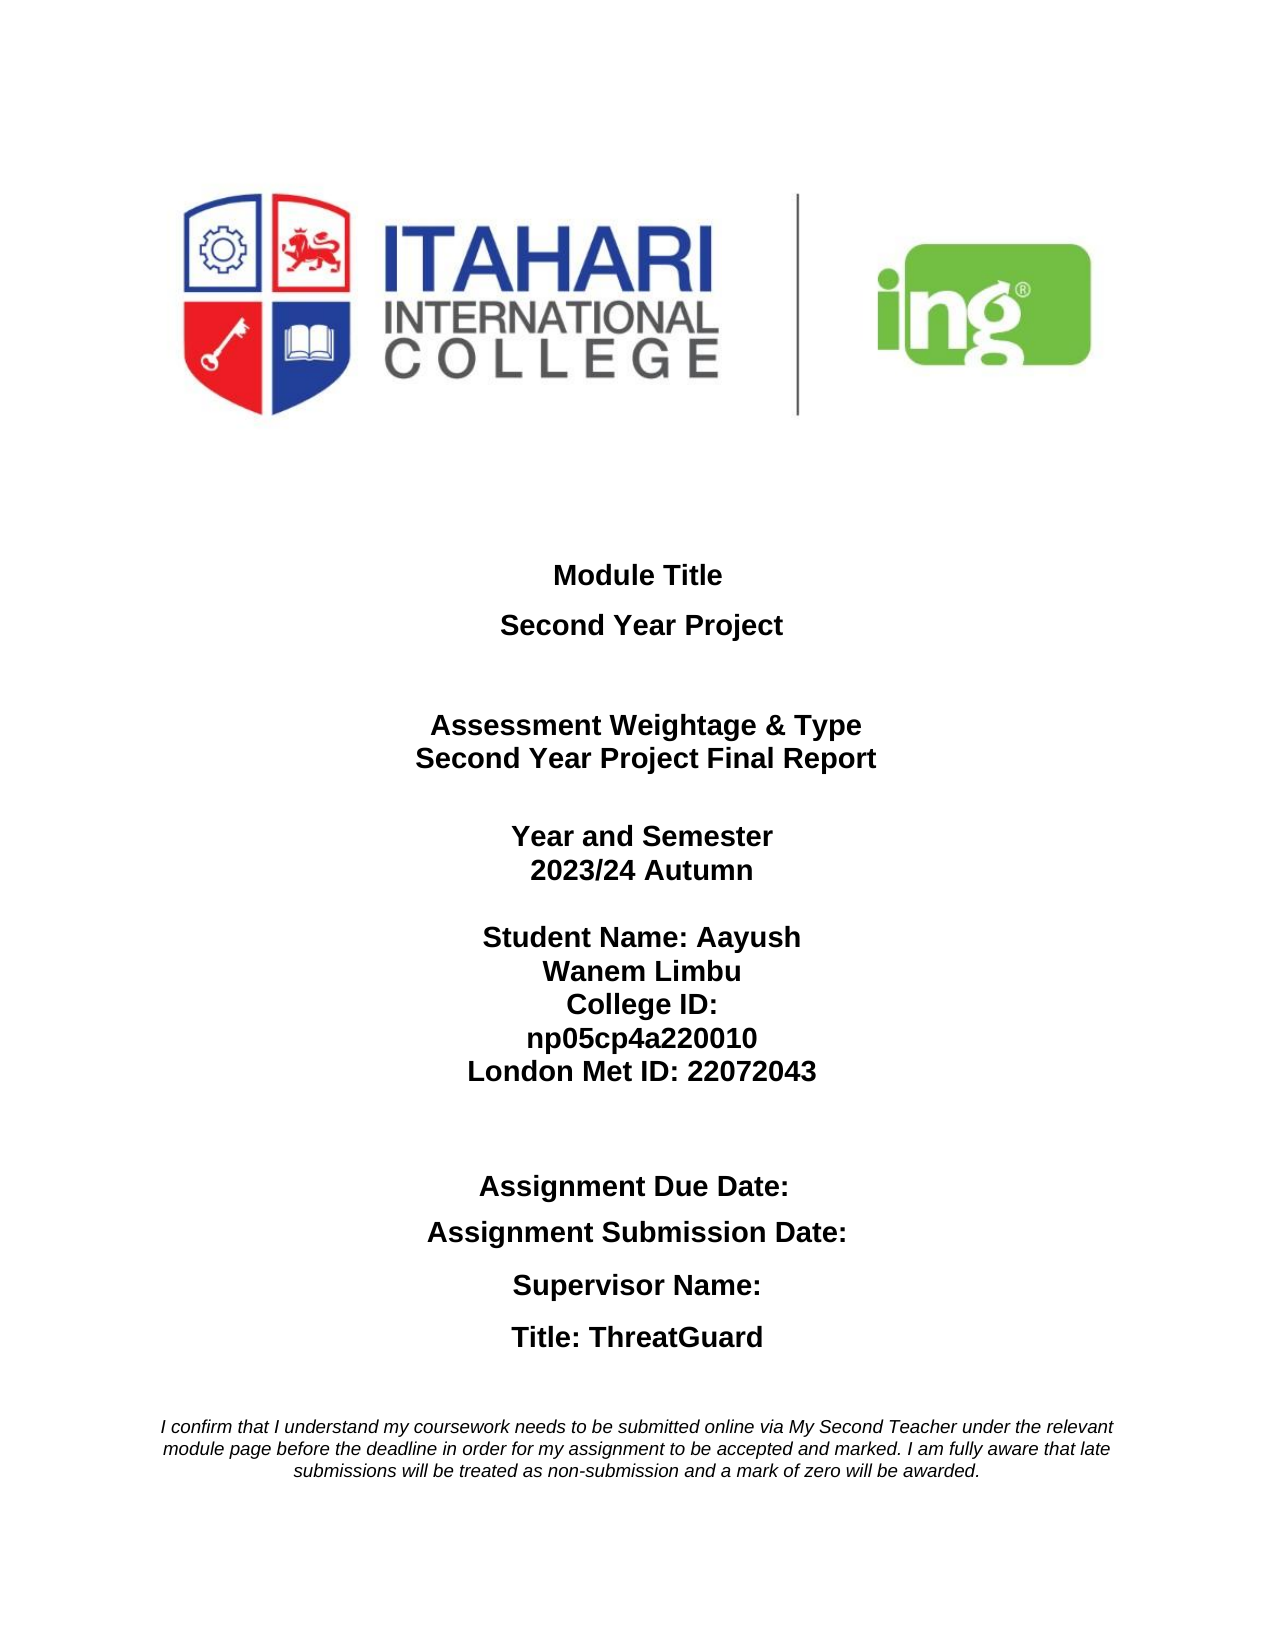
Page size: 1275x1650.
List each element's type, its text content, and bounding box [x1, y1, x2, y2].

text Year and Semester [454, 819, 830, 853]
text Assignment Due Date: [151, 1169, 1044, 1202]
text Assessment Weightage & Type [393, 707, 899, 741]
text 2023/24 Autumn [454, 853, 830, 887]
text Second Year Project Final Report [393, 741, 899, 774]
text Module Title [393, 558, 883, 592]
text Second Year Project [158, 608, 1125, 642]
text Supervisor Name: [150, 1268, 1124, 1302]
text Title: ThreatGuard [150, 1321, 1124, 1354]
text I confirm that I understand my coursework needs to be submitted online via My Second Teacher under the relevant module page before the deadline in order for my assignment to be accepted and marked. I am fully aware that late submissions will be treated as non-submission and a mark of zero will be awarded. [150, 1416, 1124, 1481]
text London Met ID: 22072043 [454, 1054, 830, 1088]
picture [150, 150, 1125, 457]
text Assignment Submission Date: [150, 1216, 1124, 1249]
text Student Name: Aayush Wanem Limbu [454, 920, 830, 987]
text College ID: np05cp4a220010 [454, 987, 830, 1054]
